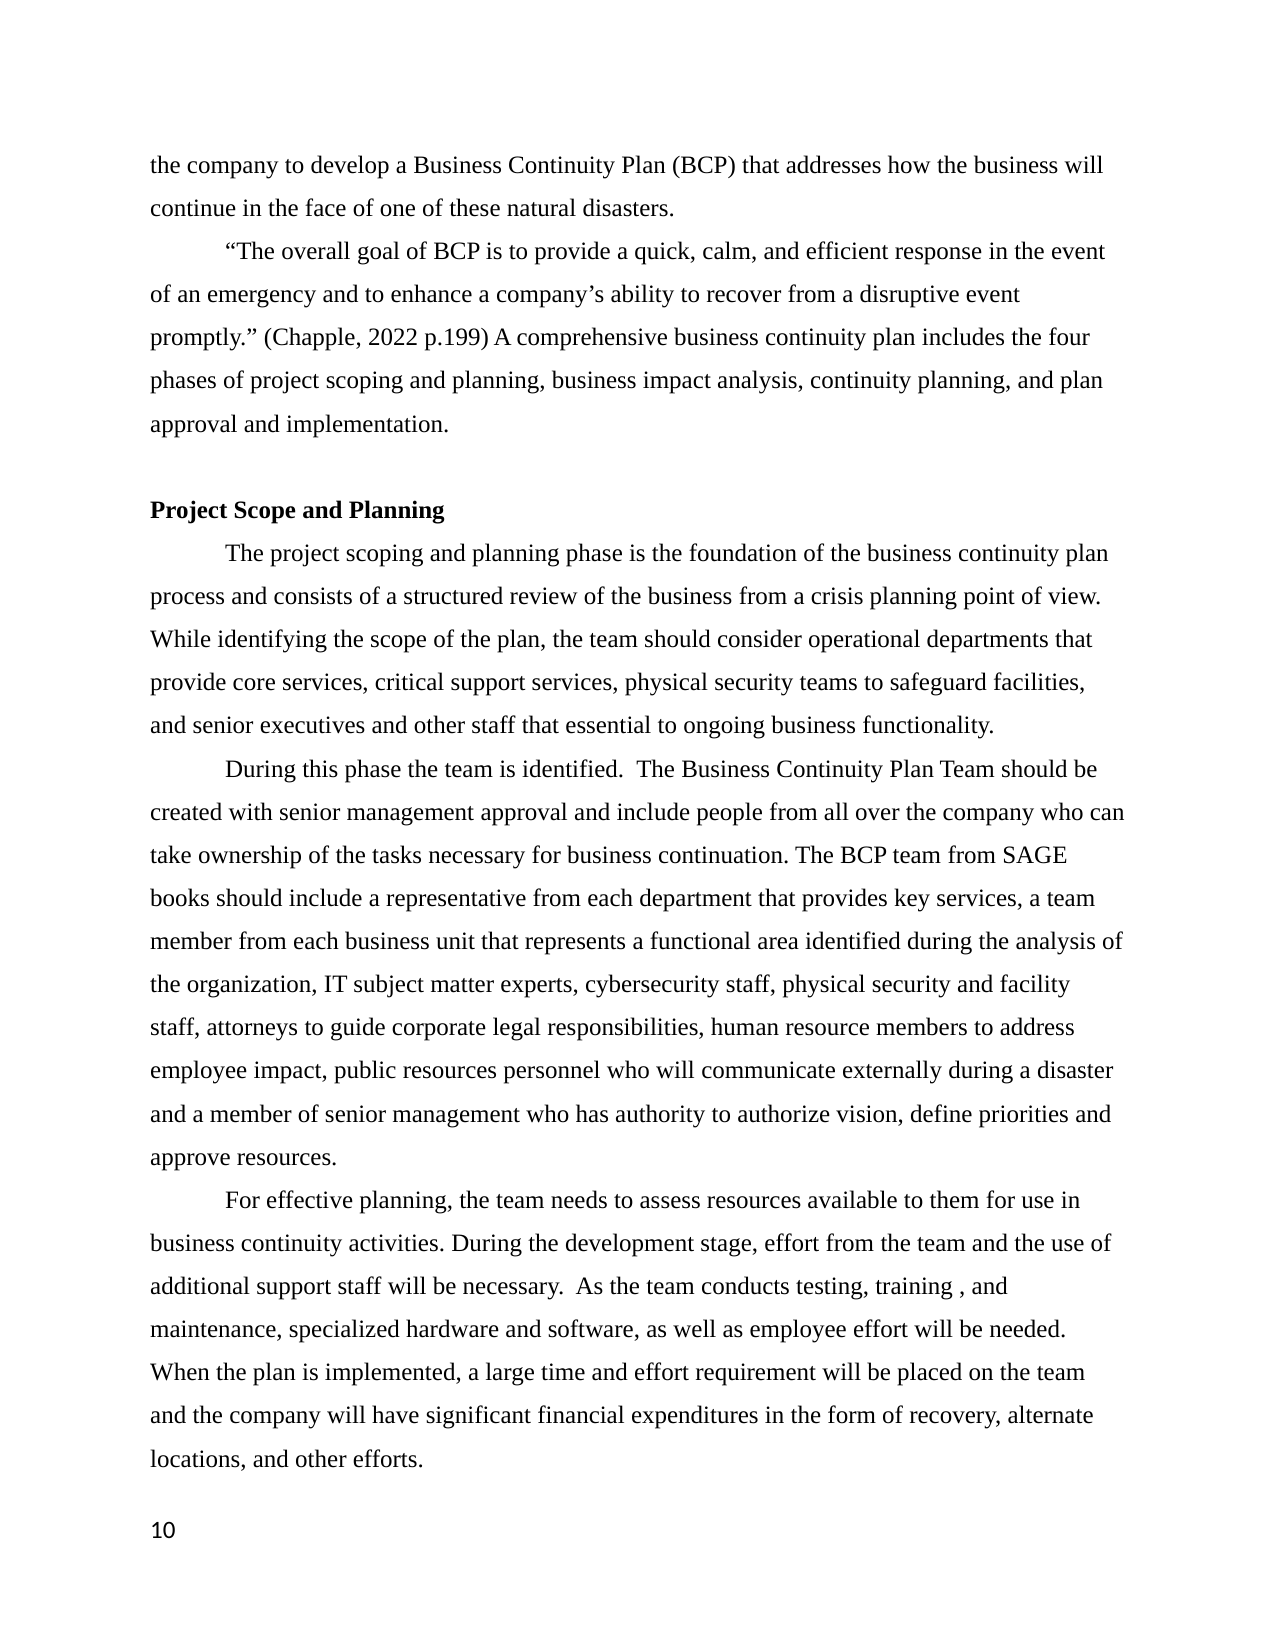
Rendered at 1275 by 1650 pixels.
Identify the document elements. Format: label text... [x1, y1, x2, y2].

text The project scoping and planning phase is the foundation of the business continuity plan process and consists of a structured review of the business from a crisis planning point of view. While identifying the scope of the plan, the team should consider operational departments that provide core services, critical support services, physical security teams to safeguard facilities, and senior executives and other staff that essential to ongoing business functionality. [150, 538, 1125, 739]
text For effective planning, the team needs to assess resources available to them for use in business continuity activities. During the development stage, effort from the team and the use of additional support staff will be necessary. As the team conducts testing, training , and maintenance, specialized hardware and software, as well as employee effort will be needed. When the plan is implemented, a large time and effort requirement will be placed on the team and the company will have significant financial expenditures in the form of recovery, alternate locations, and other efforts. [150, 1185, 1125, 1472]
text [150, 150, 1125, 222]
text “The overall goal of BCP is to provide a quick, calm, and efficient response in the event of an emergency and to enhance a company’s ability to recover from a disruptive event promptly.” (Chapple, 2022 p.199) A comprehensive business continuity plan includes the four phases of project scoping and planning, business impact analysis, continuity planning, and plan approval and implementation. [150, 236, 1125, 437]
text During this phase the team is identified. The Business Continuity Plan Team should be created with senior management approval and include people from all over the company who can take ownership of the tasks necessary for business continuation. The BCP team from SAGE books should include a representative from each department that provides key services, a team member from each business unit that represents a functional area identified during the analysis of the organization, IT subject matter experts, cybersecurity staff, physical security and facility staff, attorneys to guide corporate legal responsibilities, human resource members to address employee impact, public resources personnel who will communicate externally during a disaster and a member of senior management who has authority to authorize vision, define priorities and approve resources. [150, 754, 1125, 1171]
text Project Scope and Planning [150, 495, 1125, 524]
